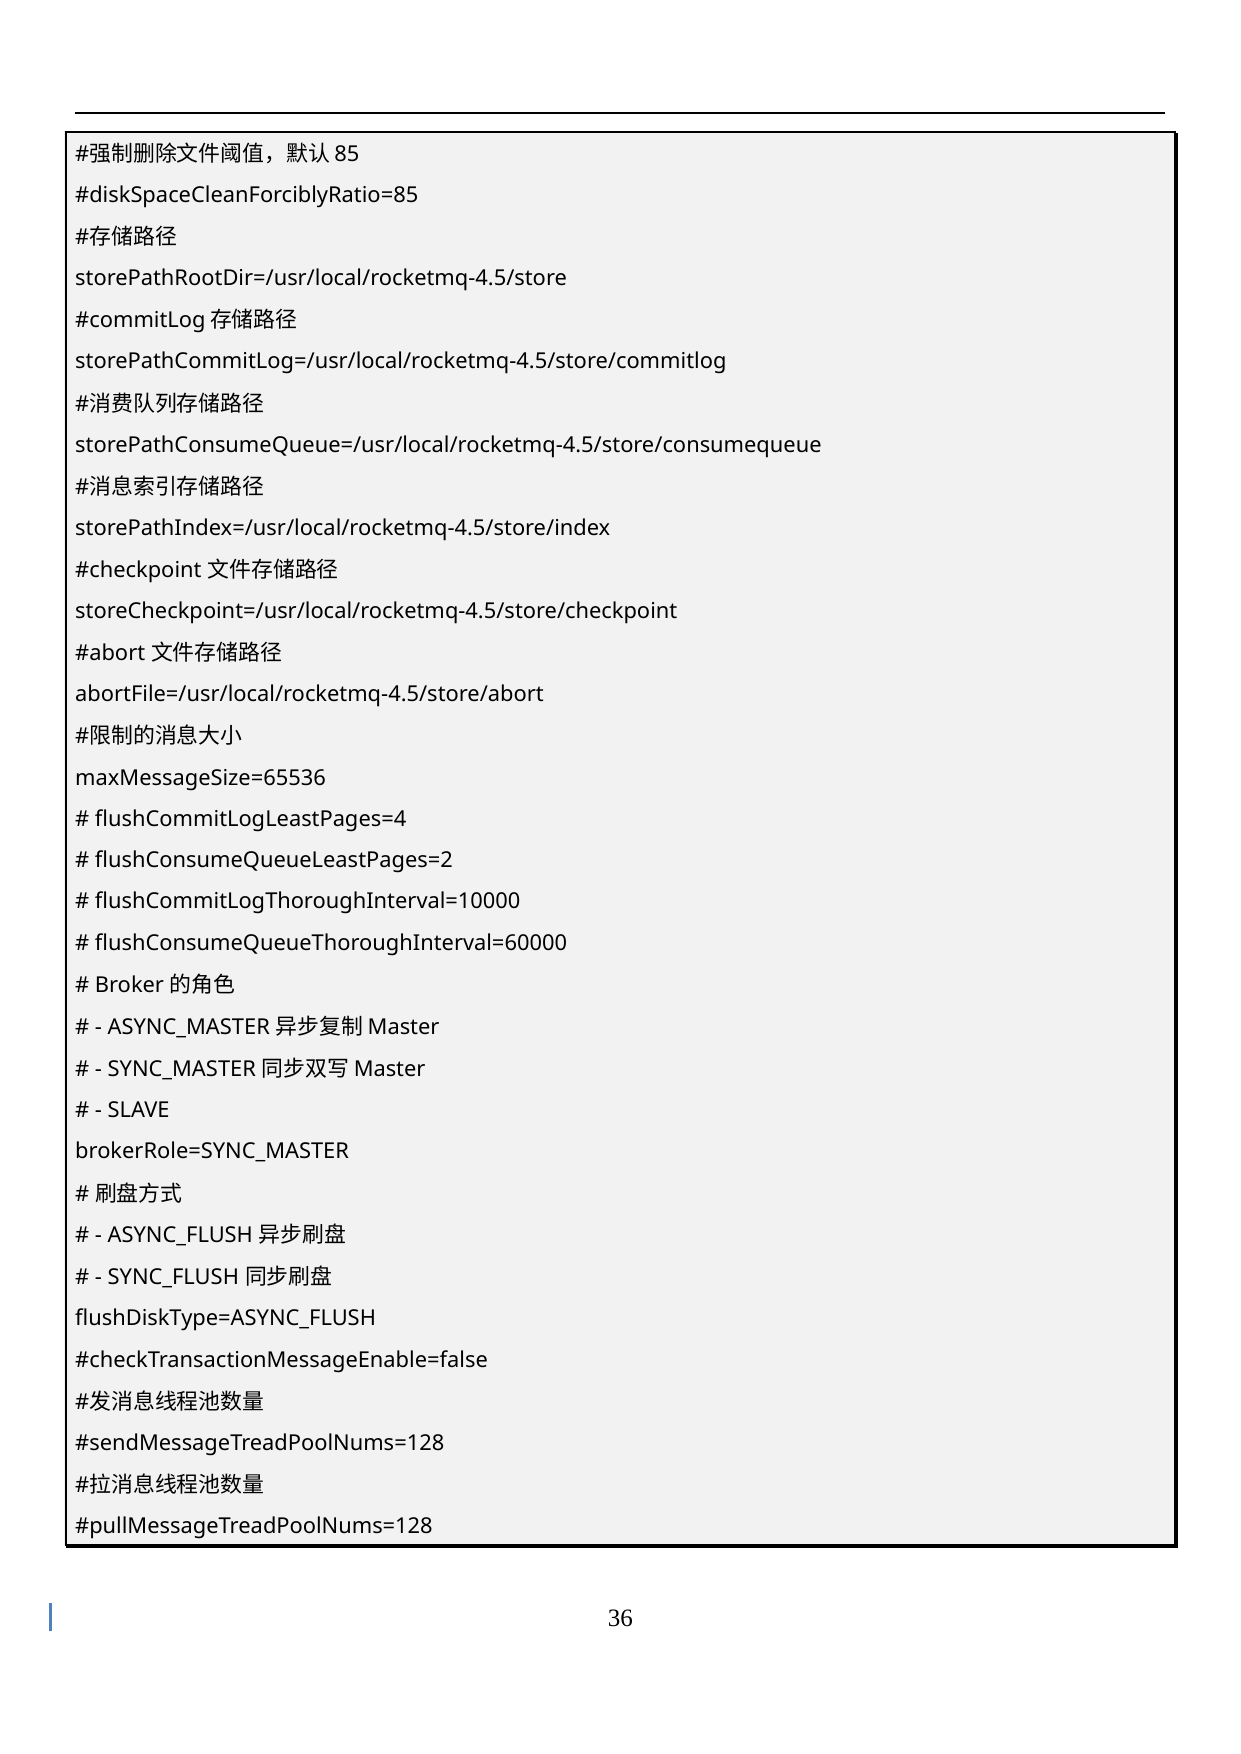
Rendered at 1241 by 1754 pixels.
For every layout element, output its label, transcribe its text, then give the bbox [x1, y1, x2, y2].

text # - SYNC_FLUSH 同步刷盘 [67, 1254, 1174, 1292]
text #commitLog存储路径 [67, 297, 1174, 335]
text #checkTransactionMessageEnable=false [67, 1337, 1174, 1375]
text # flushConsumeQueueThoroughInterval=60000 [67, 921, 1174, 959]
text # - SLAVE [67, 1088, 1174, 1126]
text maxMessageSize=65536 [67, 755, 1174, 793]
text #强制删除文件阈值，默认85 [67, 133, 1174, 169]
text flushDiskType=ASYNC_FLUSH [67, 1296, 1174, 1334]
text #pullMessageTreadPoolNums=128 [67, 1504, 1174, 1544]
text # flushCommitLogThoroughInterval=10000 [67, 879, 1174, 917]
text brokerRole=SYNC_MASTER [67, 1129, 1174, 1167]
text abortFile=/usr/local/rocketmq-4.5/store/abort [67, 672, 1174, 710]
text #存储路径 [67, 214, 1174, 252]
text # - SYNC_MASTER 同步双写Master [67, 1046, 1174, 1084]
text storePathCommitLog=/usr/local/rocketmq-4.5/store/commitlog [67, 339, 1174, 377]
text #消息索引存储路径 [67, 464, 1174, 502]
text #diskSpaceCleanForciblyRatio=85 [67, 173, 1174, 211]
text # - ASYNC_FLUSH 异步刷盘 [67, 1212, 1174, 1250]
text #消费队列存储路径 [67, 380, 1174, 418]
text # - ASYNC_MASTER 异步复制Master [67, 1004, 1174, 1042]
text storeCheckpoint=/usr/local/rocketmq-4.5/store/checkpoint [67, 589, 1174, 627]
text # flushConsumeQueueLeastPages=2 [67, 838, 1174, 876]
text #sendMessageTreadPoolNums=128 [67, 1421, 1174, 1459]
text #拉消息线程池数量 [67, 1462, 1174, 1500]
text # flushCommitLogLeastPages=4 [67, 797, 1174, 835]
text # 刷盘方式 [67, 1170, 1174, 1208]
text #checkpoint 文件存储路径 [67, 547, 1174, 585]
text #abort 文件存储路径 [67, 630, 1174, 668]
text storePathConsumeQueue=/usr/local/rocketmq-4.5/store/consumequeue [67, 422, 1174, 460]
text #限制的消息大小 [67, 713, 1174, 751]
text storePathIndex=/usr/local/rocketmq-4.5/store/index [67, 506, 1174, 544]
text #发消息线程池数量 [67, 1379, 1174, 1417]
text # Broker 的角色 [67, 962, 1174, 1000]
text storePathRootDir=/usr/local/rocketmq-4.5/store [67, 256, 1174, 294]
